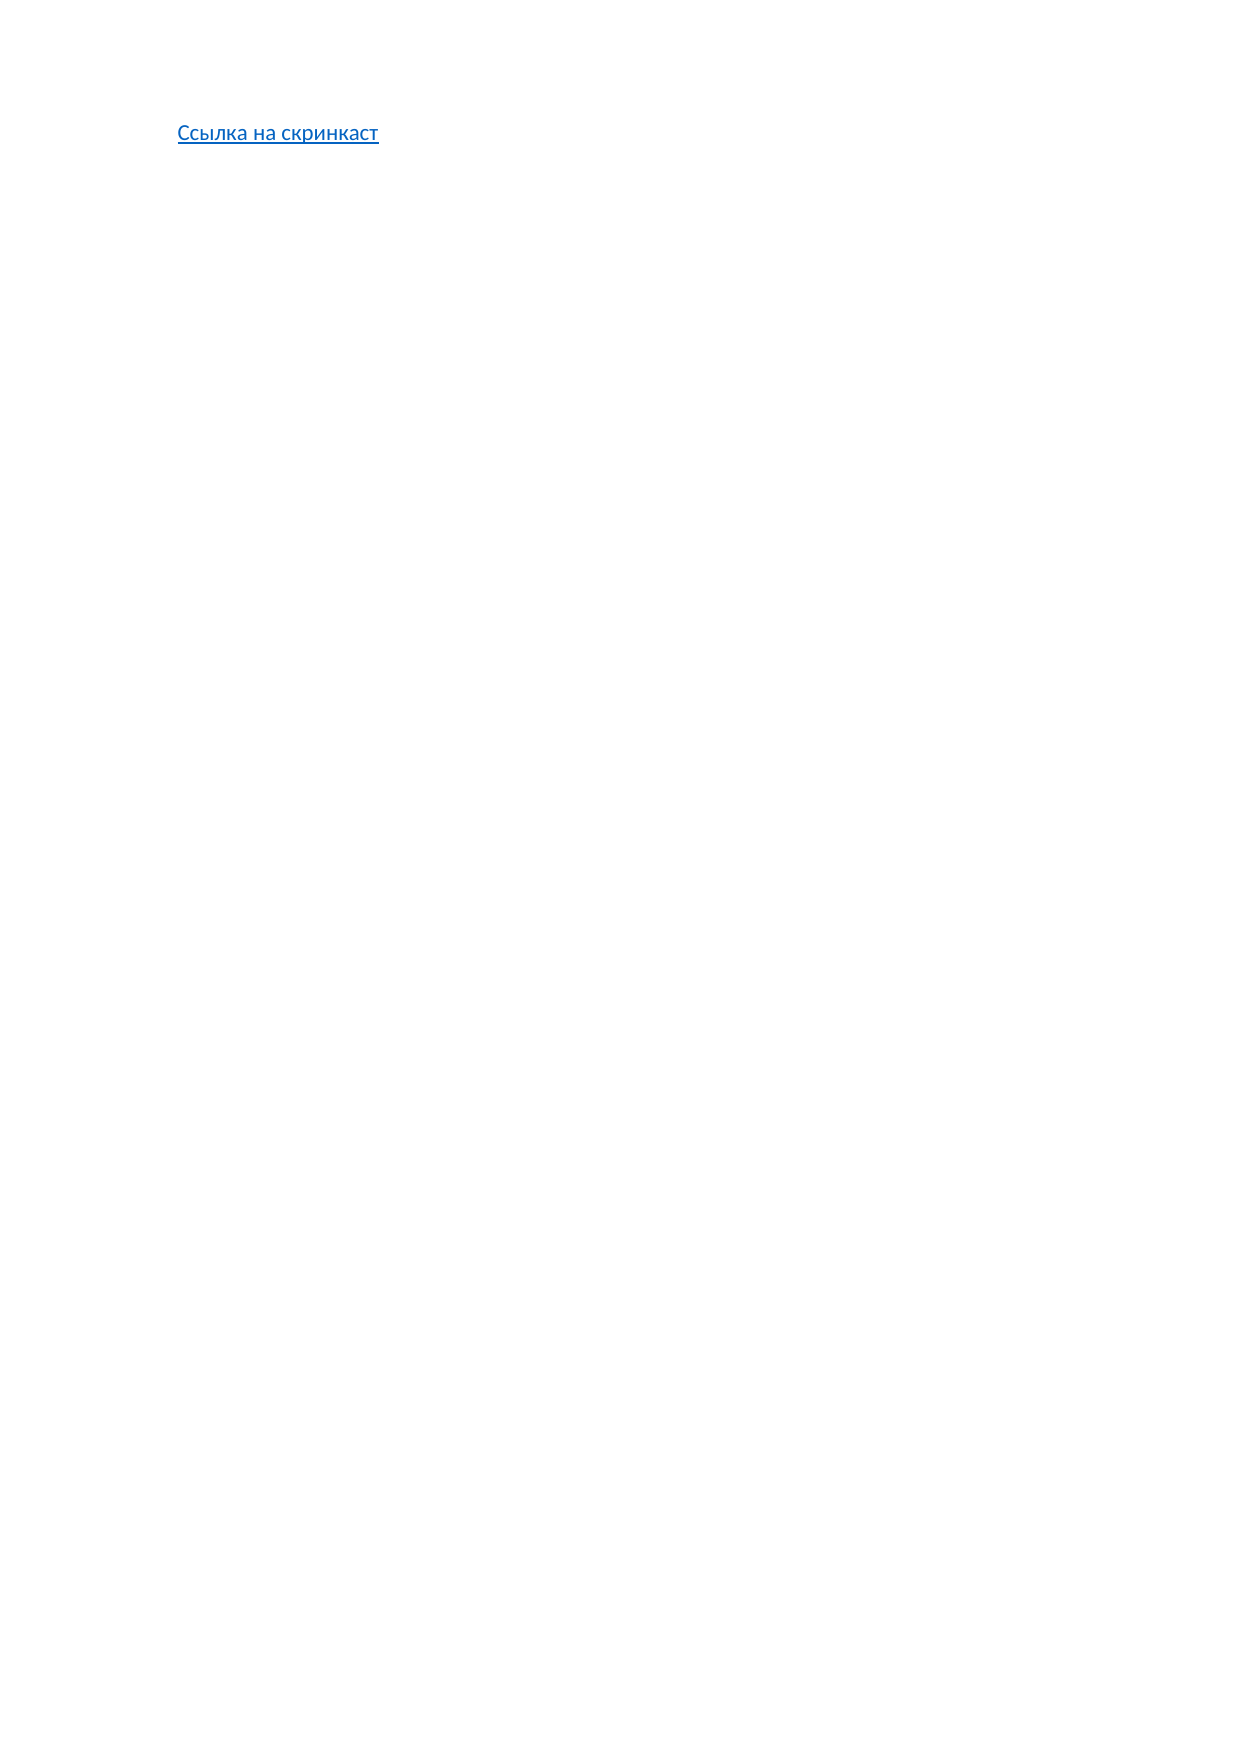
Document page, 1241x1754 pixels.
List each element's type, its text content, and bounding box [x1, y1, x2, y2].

text Ссылка на скринкаст [177, 118, 1152, 146]
